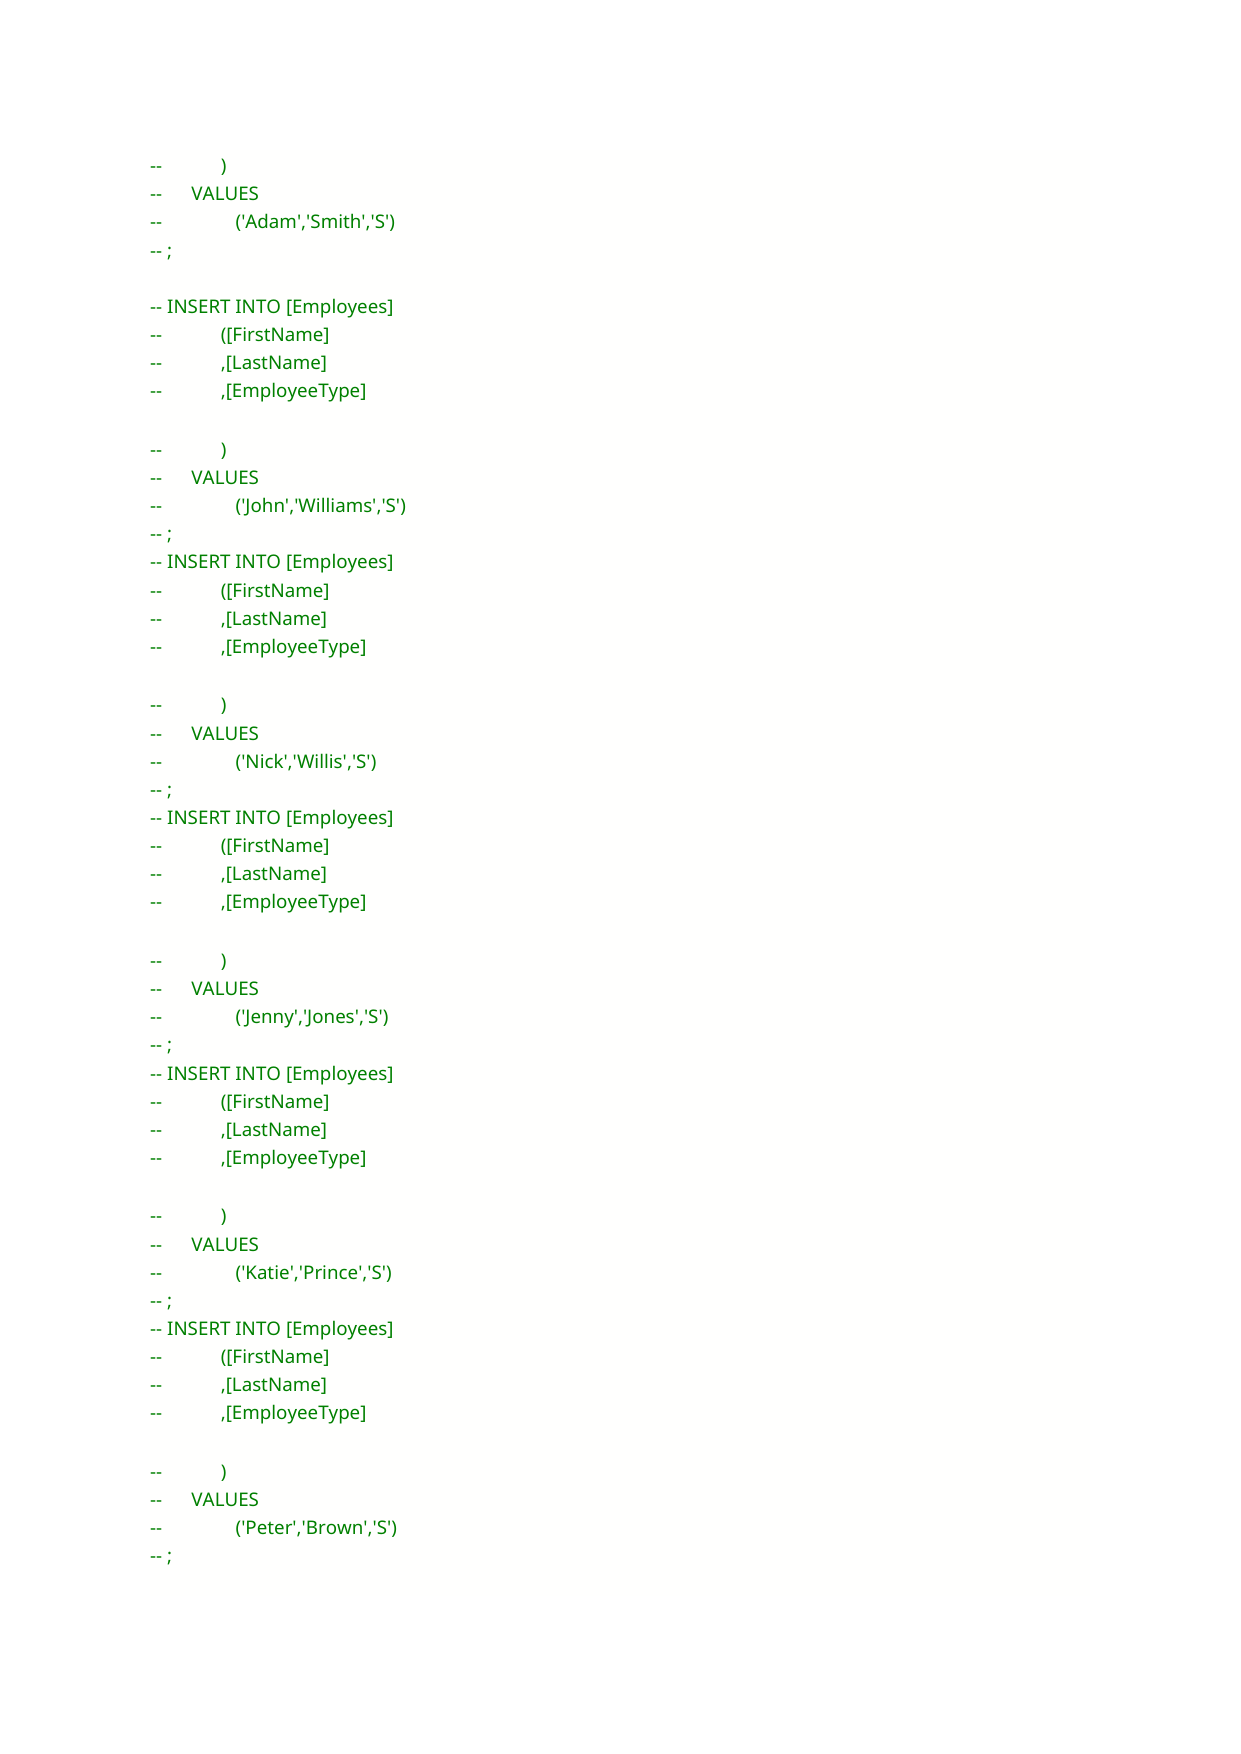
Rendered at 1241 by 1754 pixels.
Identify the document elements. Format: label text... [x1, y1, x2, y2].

text -- ; [150, 1029, 1090, 1057]
text -- ,[LastName] [150, 858, 1090, 886]
text -- ) [150, 434, 1090, 462]
text -- ,[EmployeeType] [150, 631, 1090, 659]
text -- ('Adam','Smith','S') [150, 206, 1090, 234]
text -- ) [150, 689, 1090, 717]
text -- ; [150, 1284, 1090, 1313]
text -- ([FirstName] [150, 1341, 1090, 1369]
text -- INSERT INTO [Employees] [150, 291, 1090, 319]
text -- VALUES [150, 973, 1090, 1001]
text -- INSERT INTO [Employees] [150, 1313, 1090, 1341]
text -- ('Jenny','Jones','S') [150, 1001, 1090, 1029]
text -- ([FirstName] [150, 319, 1090, 347]
text -- VALUES [150, 178, 1090, 206]
text -- VALUES [150, 462, 1090, 490]
text -- ) [150, 945, 1090, 973]
text -- ,[LastName] [150, 347, 1090, 375]
text -- ) [150, 150, 1090, 178]
text -- ) [150, 1456, 1090, 1484]
text -- VALUES [150, 717, 1090, 745]
text -- ('Nick','Willis','S') [150, 745, 1090, 773]
text -- ('John','Williams','S') [150, 490, 1090, 518]
text -- ; [150, 234, 1090, 262]
text -- ,[LastName] [150, 1113, 1090, 1142]
text -- ('Peter','Brown','S') [150, 1512, 1090, 1540]
text -- ,[EmployeeType] [150, 375, 1090, 403]
text -- ) [150, 1200, 1090, 1228]
text -- ; [150, 773, 1090, 802]
text -- VALUES [150, 1228, 1090, 1256]
text -- ,[LastName] [150, 1369, 1090, 1397]
text -- VALUES [150, 1484, 1090, 1512]
text -- ,[EmployeeType] [150, 1142, 1090, 1170]
text -- INSERT INTO [Employees] [150, 802, 1090, 830]
text -- ,[LastName] [150, 602, 1090, 631]
text -- INSERT INTO [Employees] [150, 546, 1090, 574]
text -- ('Katie','Prince','S') [150, 1256, 1090, 1284]
text -- ,[EmployeeType] [150, 1397, 1090, 1425]
text -- ; [150, 518, 1090, 546]
text -- ,[EmployeeType] [150, 886, 1090, 914]
text -- ([FirstName] [150, 1085, 1090, 1113]
text -- INSERT INTO [Employees] [150, 1057, 1090, 1085]
text -- ; [150, 1540, 1090, 1568]
text -- ([FirstName] [150, 574, 1090, 602]
text -- ([FirstName] [150, 830, 1090, 858]
